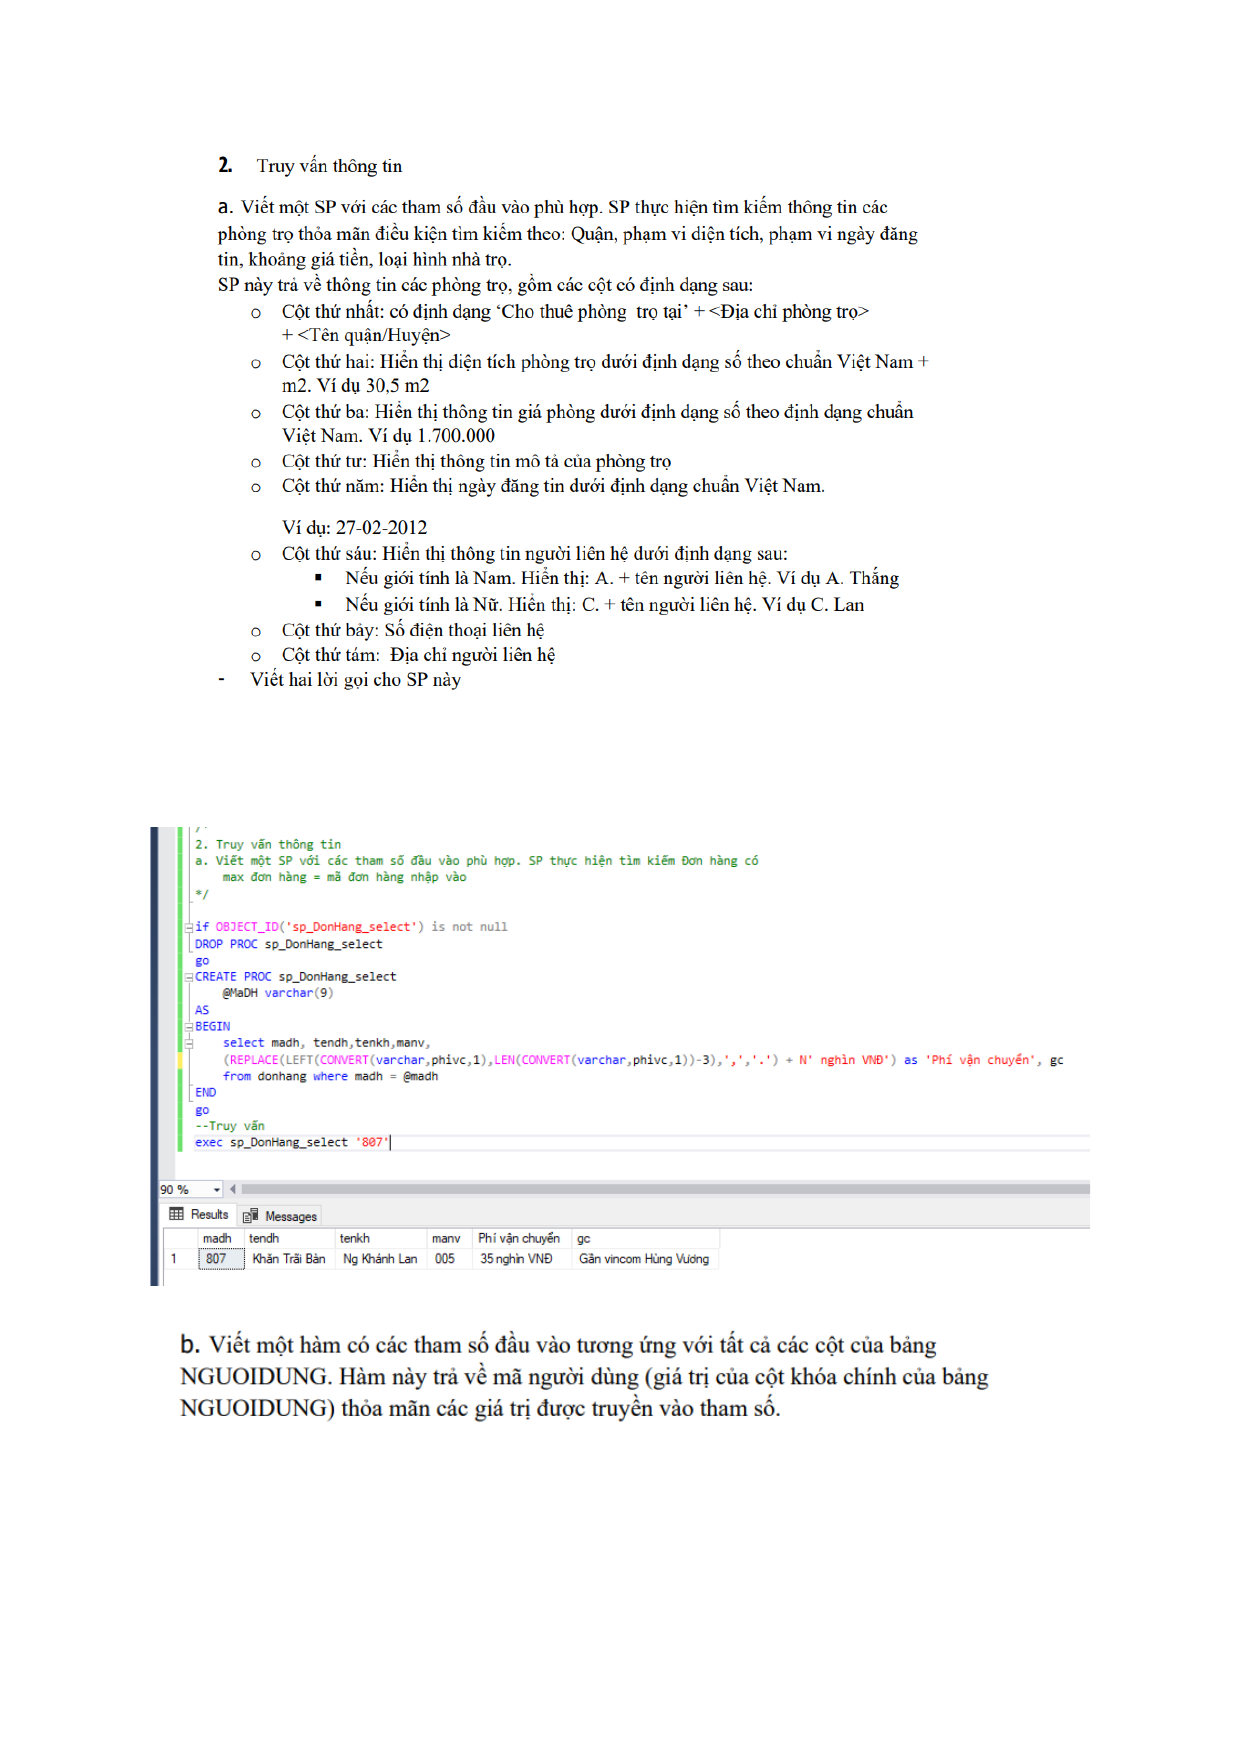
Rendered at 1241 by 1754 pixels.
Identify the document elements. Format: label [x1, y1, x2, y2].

picture [150, 827, 1091, 1286]
picture [150, 1303, 1091, 1468]
picture [150, 150, 1091, 699]
